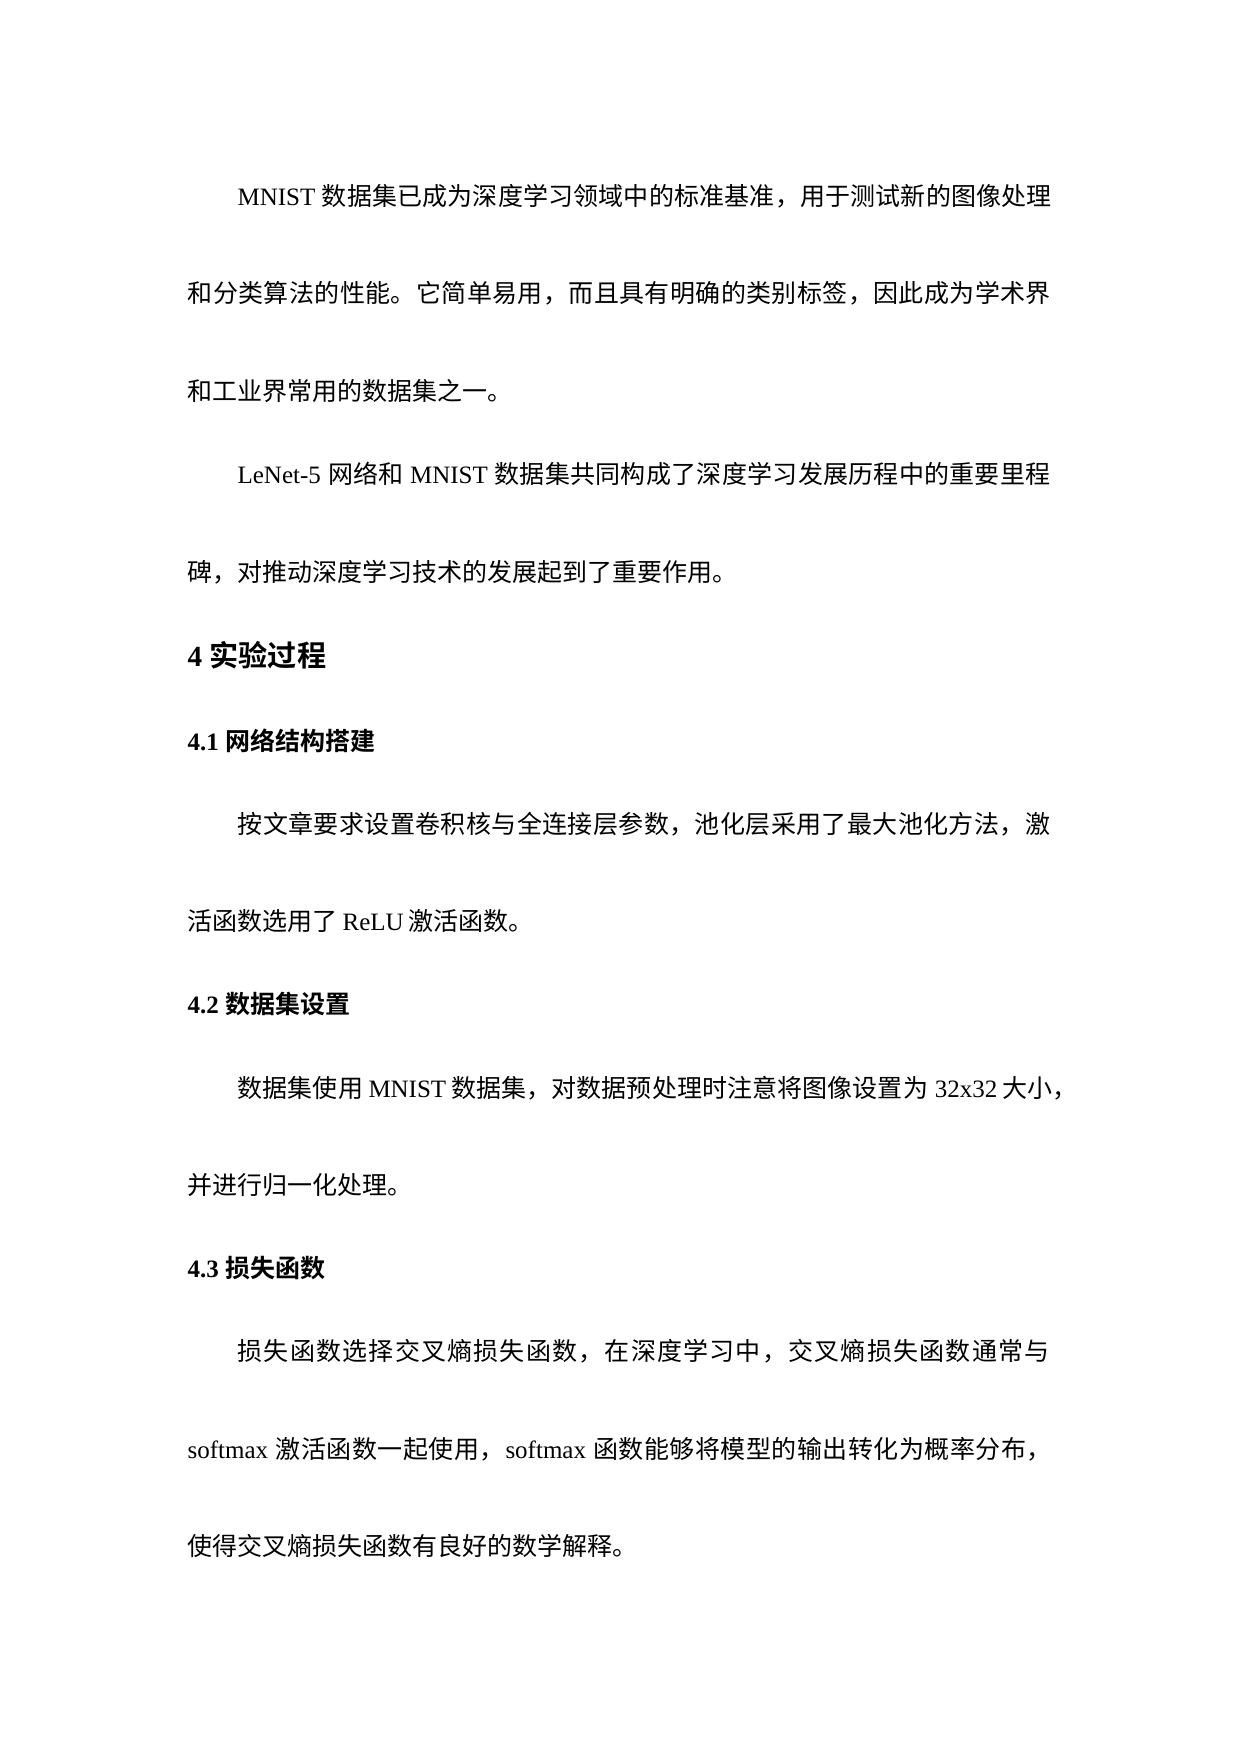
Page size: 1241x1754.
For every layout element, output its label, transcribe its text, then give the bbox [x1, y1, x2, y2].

text 4.1 网络结构搭建 [187, 707, 1053, 772]
text 4.2 数据集设置 [187, 971, 1053, 1036]
text 4.3 损失函数 [187, 1234, 1053, 1299]
text 损失函数选择交叉熵损失函数，在深度学习中，交叉熵损失函数通常与 softmax 激活函数一起使用，softmax 函数能够将模型的输出转化为概率分布，使得交叉熵损失函数有良好的数学解释。 [187, 1317, 1053, 1577]
text LeNet-5 网络和 MNIST 数据集共同构成了深度学习发展历程中的重要里程碑，对推动深度学习技术的发展起到了重要作用。 [187, 440, 1053, 603]
text 4 实验过程 [187, 621, 1053, 686]
text MNIST 数据集已成为深度学习领域中的标准基准，用于测试新的图像处理和分类算法的性能。它简单易用，而且具有明确的类别标签，因此成为学术界和工业界常用的数据集之一。 [187, 162, 1053, 422]
text 数据集使用MNIST数据集，对数据预处理时注意将图像设置为32x32大小，并进行归一化处理。 [187, 1054, 1053, 1216]
text 按文章要求设置卷积核与全连接层参数，池化层采用了最大池化方法，激活函数选用了ReLU激活函数。 [187, 790, 1053, 952]
